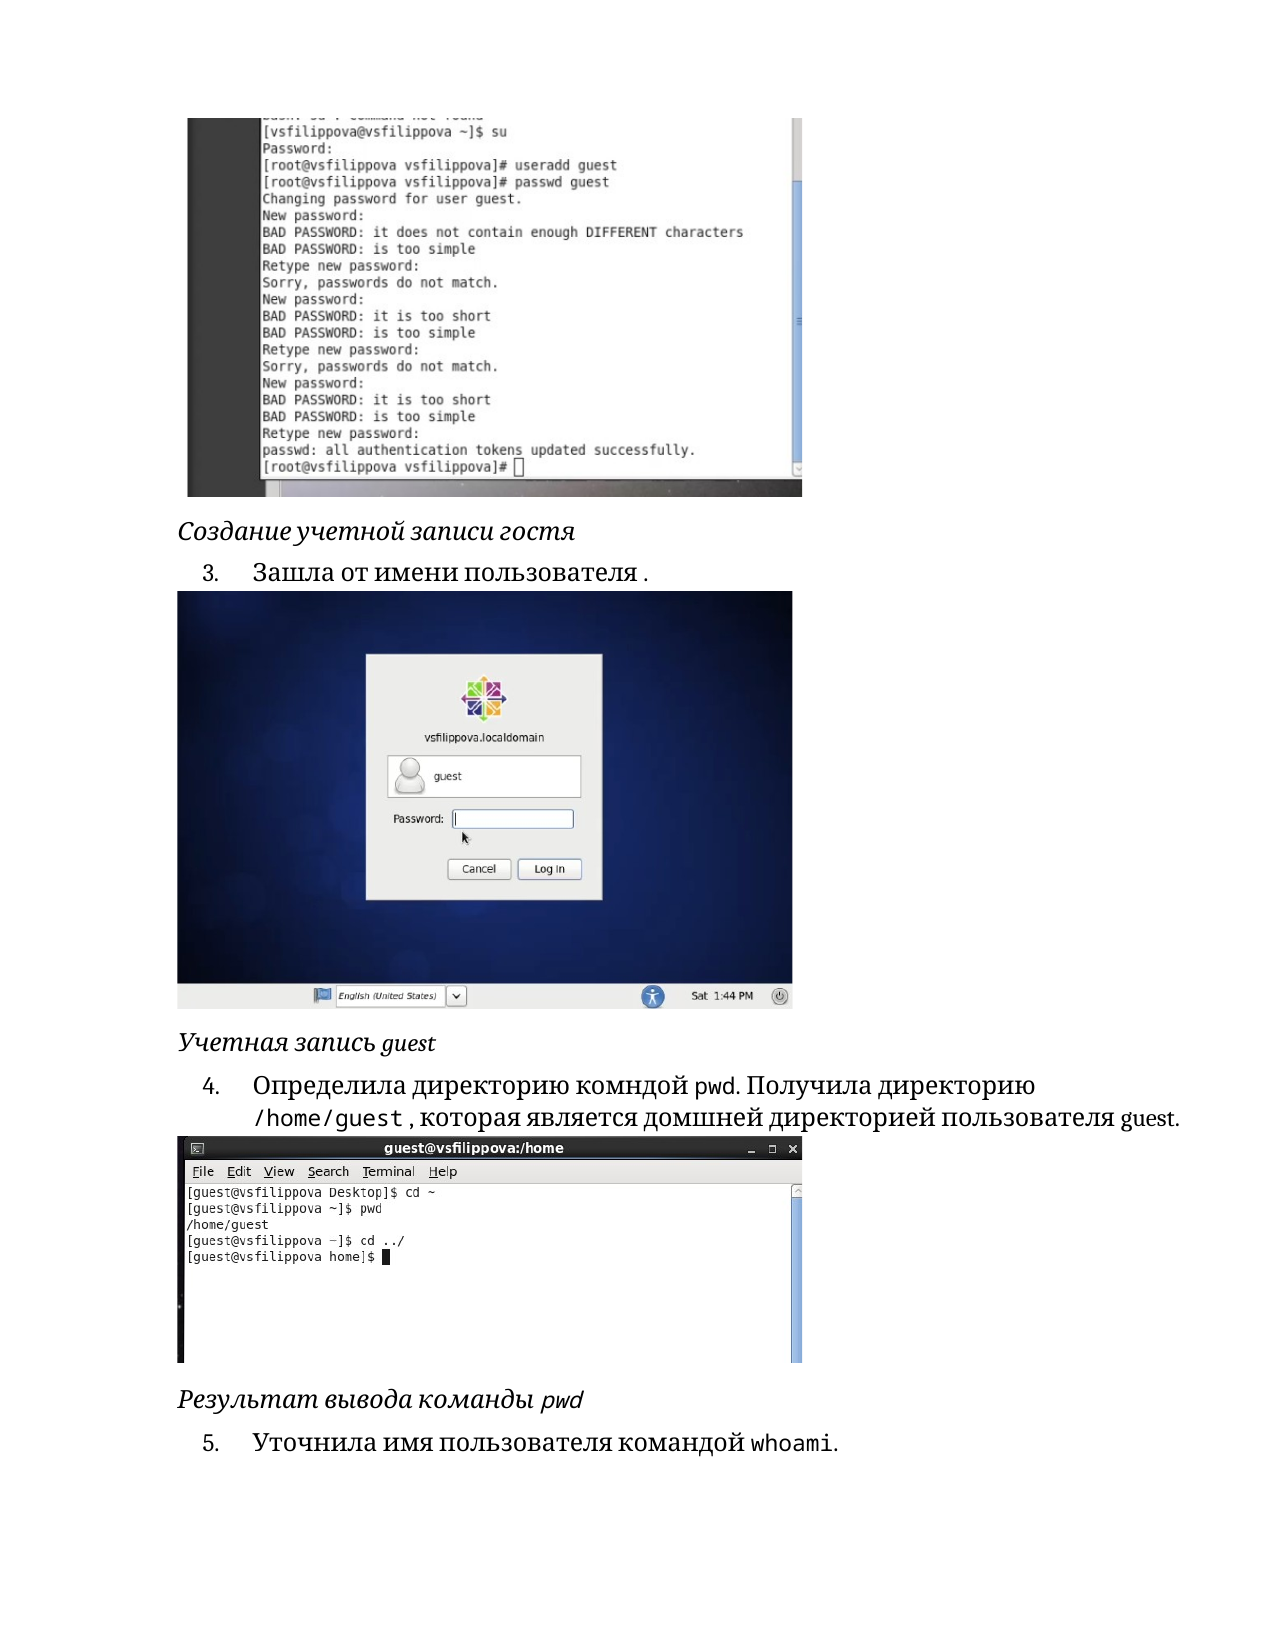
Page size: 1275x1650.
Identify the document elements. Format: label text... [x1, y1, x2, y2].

text Создание учетной записи гостя [177, 518, 1186, 546]
text Результат вывода команды pwd [177, 1383, 1186, 1415]
picture [177, 1136, 803, 1363]
list Уточнила имя пользователя командой whoami. [202, 1427, 1186, 1458]
picture [177, 118, 803, 497]
list Определила директорию комндой pwd. Получила директорию /home/guest , которая является домшней директорией пользователя guest. [202, 1070, 1186, 1133]
text Учетная запись guest [177, 1029, 1186, 1058]
picture [177, 591, 793, 1009]
list Зашла от имени пользователя . [202, 559, 1186, 588]
